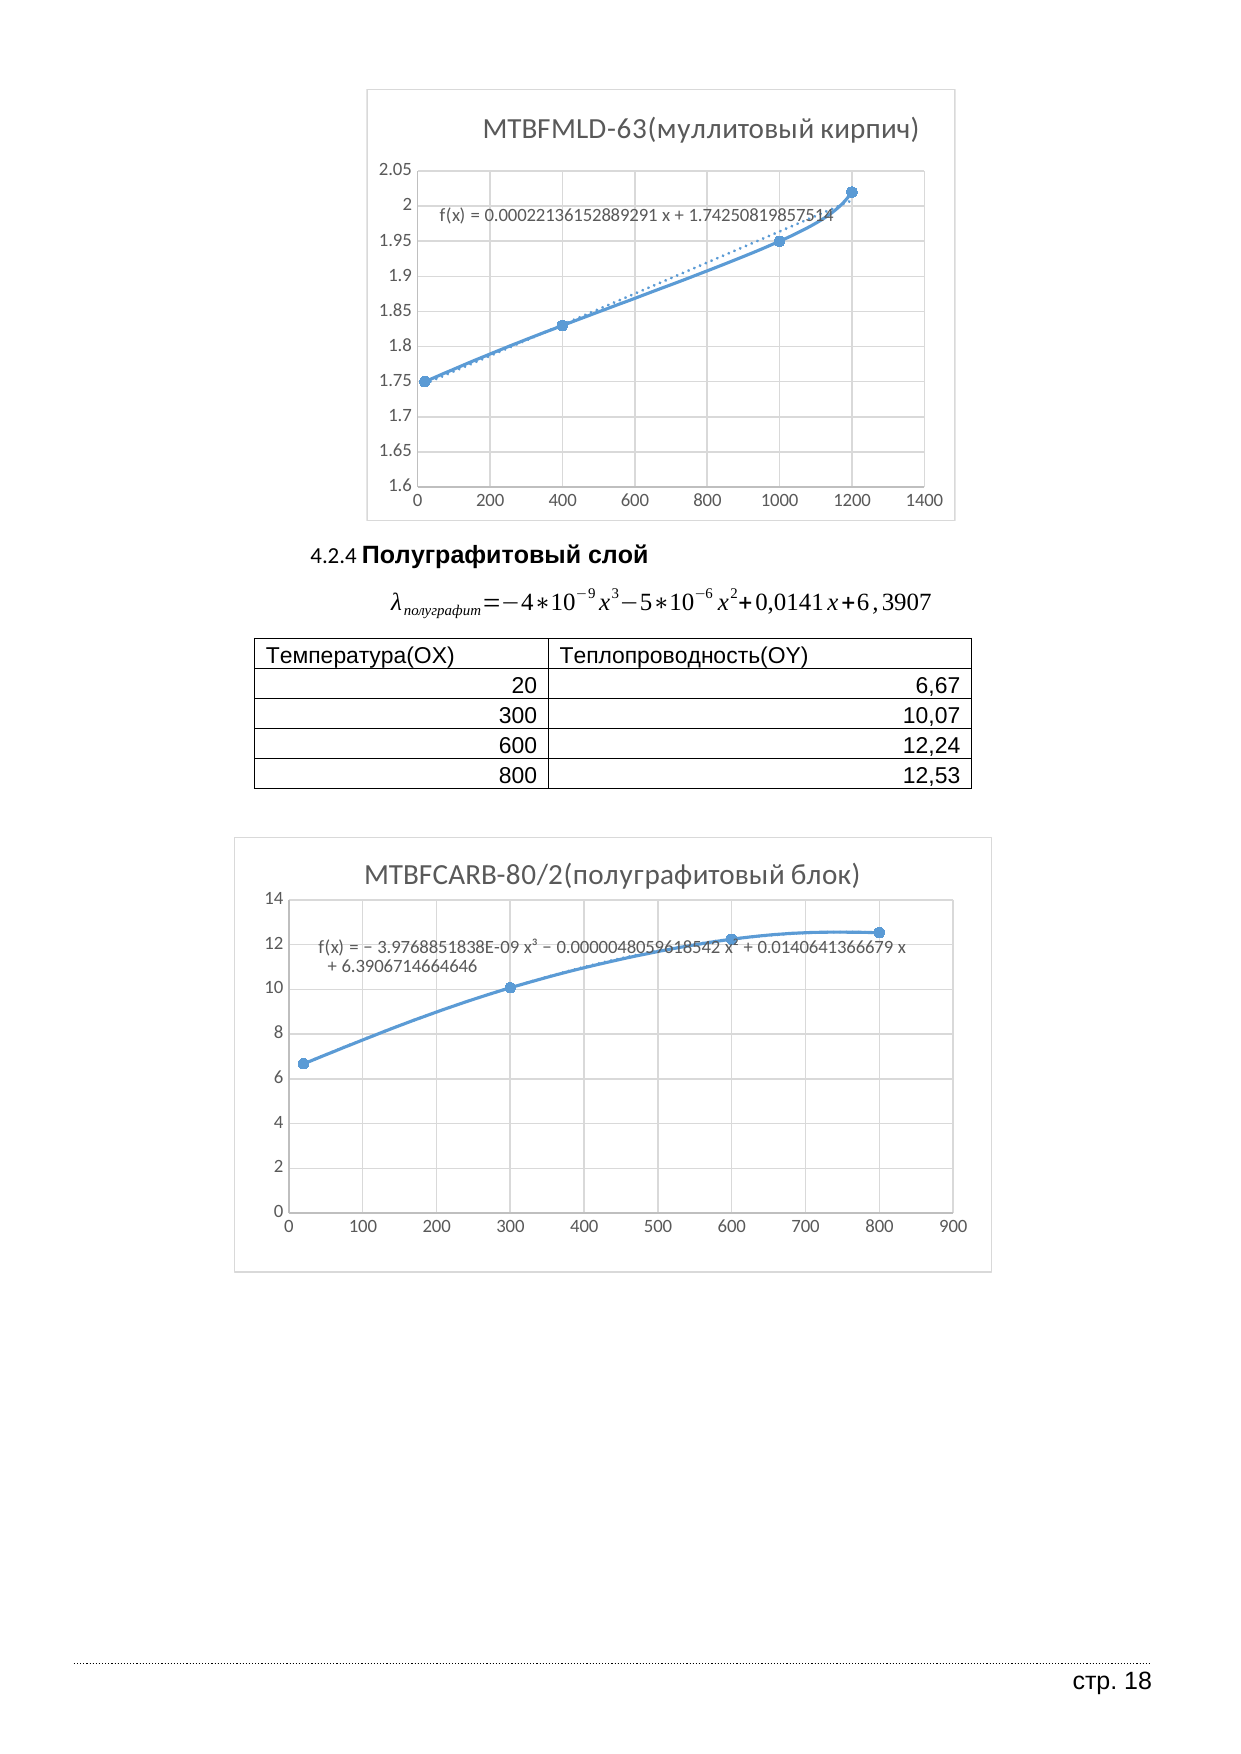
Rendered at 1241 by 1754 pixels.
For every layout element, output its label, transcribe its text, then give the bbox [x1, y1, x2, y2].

table_header Теплопроводность(OY) [549, 639, 971, 668]
table_cell 6,67 [549, 669, 971, 698]
table_cell 800 [255, 759, 548, 788]
table_cell 12,24 [549, 729, 971, 758]
table_cell 600 [255, 729, 548, 758]
table_cell 10,07 [549, 699, 971, 728]
text Полуграфитовый слой [251, 540, 1152, 569]
table_cell 300 [255, 699, 548, 728]
table_cell 20 [255, 669, 548, 698]
table_cell 12,53 [549, 759, 971, 788]
table_header Температура(OX) [255, 639, 548, 668]
